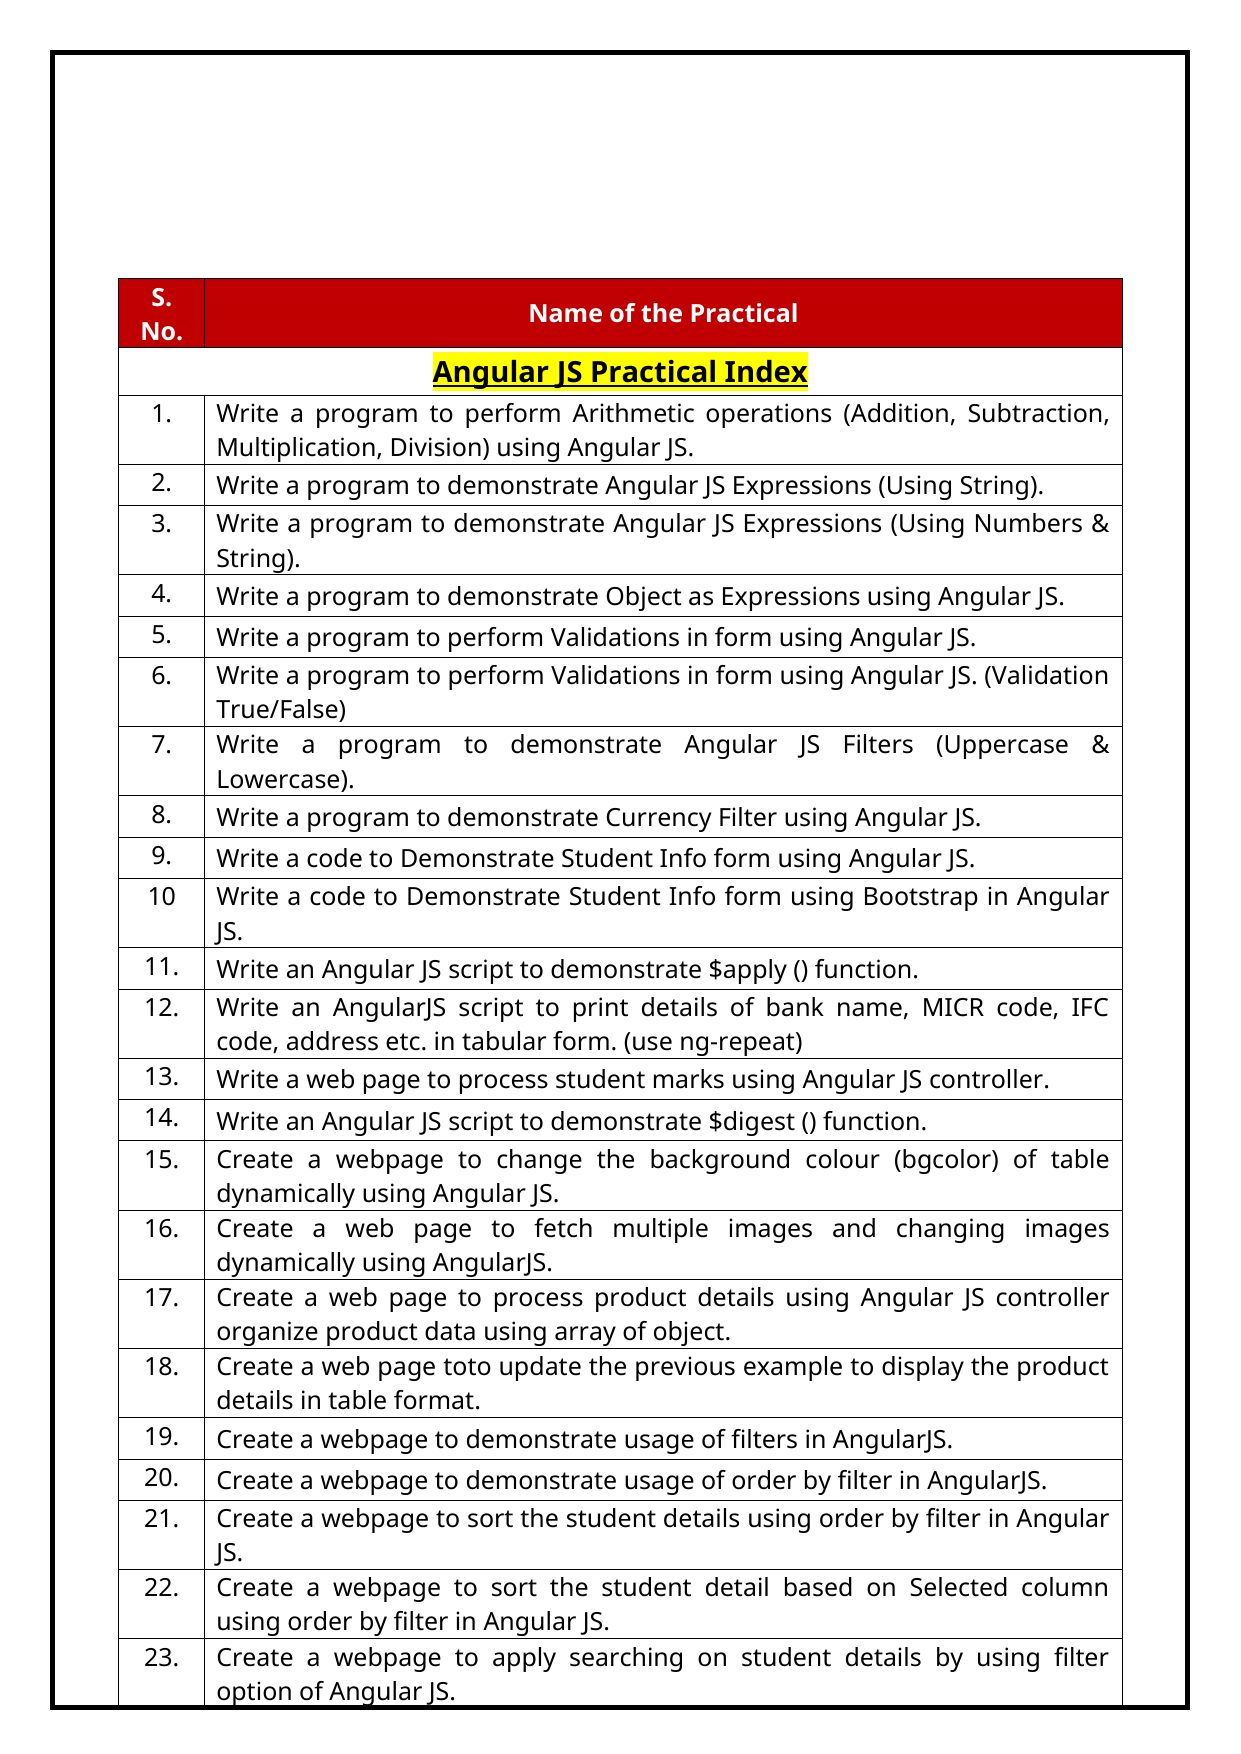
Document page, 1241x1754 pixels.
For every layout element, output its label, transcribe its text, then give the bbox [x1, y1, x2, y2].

table_cell Create a webpage to change the background colour (bgcolor) of table dynamically using Angular JS. [205, 1141, 1122, 1209]
table_cell Create a webpage to demonstrate usage of filters in AngularJS. [205, 1418, 1122, 1458]
table_cell 5. [119, 617, 204, 657]
table_cell 10 [119, 879, 204, 947]
table_cell 6. [119, 658, 204, 726]
table_cell 8. [119, 796, 204, 837]
table_cell Write an Angular JS script to demonstrate $digest () function. [205, 1100, 1122, 1140]
table_cell 23. [119, 1639, 204, 1705]
table_cell 11. [119, 948, 204, 988]
table_cell Write a web page to process student marks using Angular JS controller. [205, 1059, 1122, 1099]
table_cell Write a program to perform Validations in form using Angular JS. [205, 617, 1122, 657]
table_cell 18. [119, 1349, 204, 1417]
table_cell Create a webpage to apply searching on student details by using filter option of Angular JS. [205, 1639, 1122, 1705]
table_cell Create a web page to fetch multiple images and changing images dynamically using AngularJS. [205, 1211, 1122, 1279]
table_cell 17. [119, 1280, 204, 1348]
table_cell Write a program to perform Validations in form using Angular JS. (Validation True/False) [205, 658, 1122, 726]
table_cell Write a program to demonstrate Angular JS Expressions (Using String). [205, 465, 1122, 505]
table_cell 7. [119, 727, 204, 795]
table_cell 16. [119, 1211, 204, 1279]
table_cell 13. [119, 1059, 204, 1099]
table_cell 2. [119, 465, 204, 505]
table_cell 21. [119, 1501, 204, 1569]
table_cell Write a program to demonstrate Currency Filter using Angular JS. [205, 796, 1122, 837]
table_cell 3. [119, 506, 204, 574]
table_cell Create a web page to process product details using Angular JS controller organize product data using array of object. [205, 1280, 1122, 1348]
table_cell 1. [119, 396, 204, 464]
table_cell Write a code to Demonstrate Student Info form using Angular JS. [205, 838, 1122, 878]
table_cell Write a program to demonstrate Angular JS Expressions (Using Numbers & String). [205, 506, 1122, 574]
table_cell 12. [119, 990, 204, 1058]
table_cell 19. [119, 1418, 204, 1458]
table_cell Write an AngularJS script to print details of bank name, MICR code, IFC code, address etc. in tabular form. (use ng-repeat) [205, 990, 1122, 1058]
table_cell Angular JS Practical Index [119, 348, 1122, 394]
table_cell Write a code to Demonstrate Student Info form using Bootstrap in Angular JS. [205, 879, 1122, 947]
table_cell 15. [119, 1141, 204, 1209]
table_header Name of the Practical [205, 279, 1122, 347]
table_cell Write an Angular JS script to demonstrate $apply () function. [205, 948, 1122, 988]
table_cell Write a program to perform Arithmetic operations (Addition, Subtraction, Multiplication, Division) using Angular JS. [205, 396, 1122, 464]
table_cell Write a program to demonstrate Object as Expressions using Angular JS. [205, 575, 1122, 616]
table_cell 4. [119, 575, 204, 616]
table_header S. No. [119, 279, 204, 347]
table_cell 14. [119, 1100, 204, 1140]
table_cell Create a web page toto update the previous example to display the product details in table format. [205, 1349, 1122, 1417]
table_cell 20. [119, 1460, 204, 1500]
table_cell Create a webpage to sort the student detail based on Selected column using order by filter in Angular JS. [205, 1570, 1122, 1638]
table_cell Write a program to demonstrate Angular JS Filters (Uppercase & Lowercase). [205, 727, 1122, 795]
table_cell 22. [119, 1570, 204, 1638]
table_cell Create a webpage to demonstrate usage of order by filter in AngularJS. [205, 1460, 1122, 1500]
table_cell 9. [119, 838, 204, 878]
table_cell Create a webpage to sort the student details using order by filter in Angular JS. [205, 1501, 1122, 1569]
